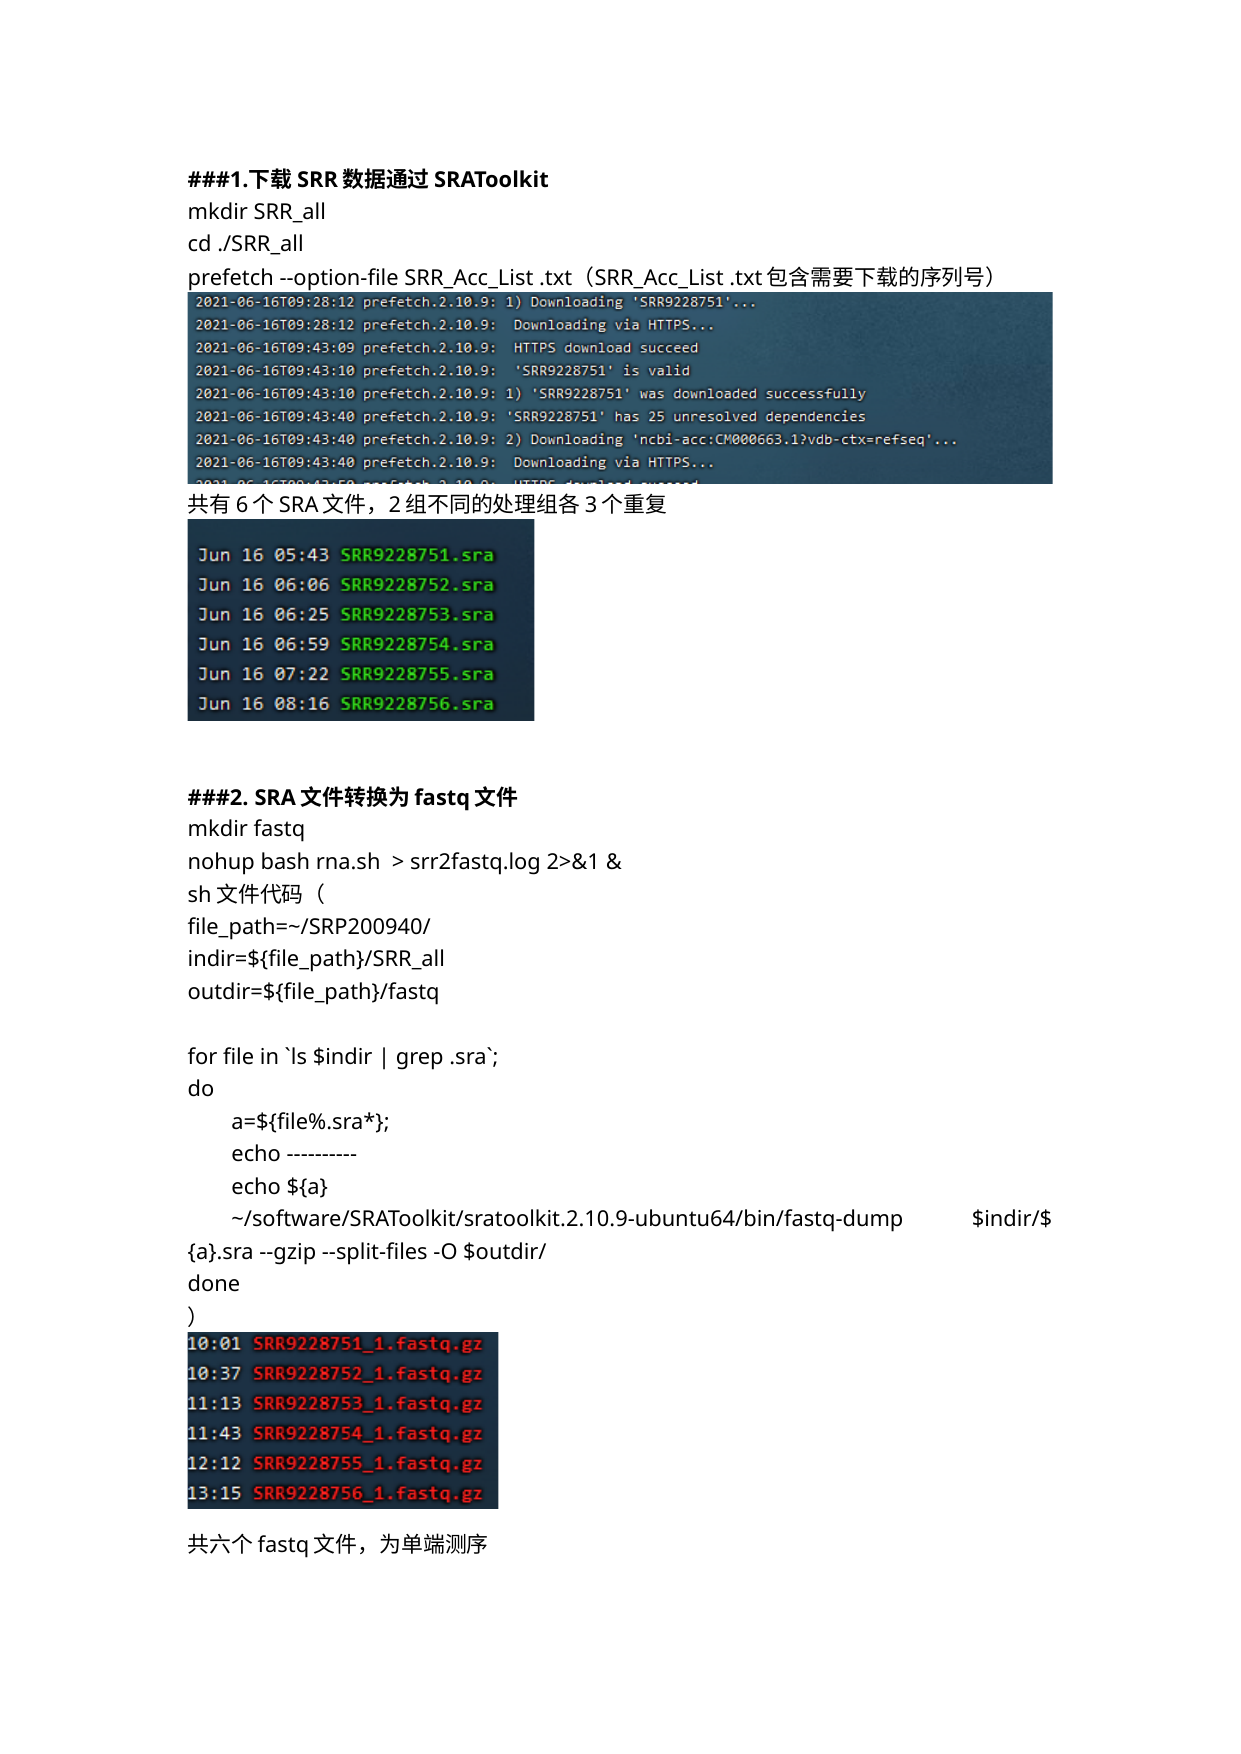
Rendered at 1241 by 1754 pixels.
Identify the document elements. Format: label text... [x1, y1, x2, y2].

text cd ./SRR_all [187, 227, 1053, 259]
text file_path=~/SRP200940/ [187, 909, 1053, 942]
picture [187, 292, 1053, 484]
picture [187, 519, 535, 721]
text mkdir SRR_all [187, 194, 1053, 227]
text echo ---------- [187, 1137, 1053, 1169]
text for file in `ls $indir | grep .sra`; [187, 1039, 1053, 1072]
text a=${file%.sra*}; [187, 1104, 1053, 1137]
text sh文件代码（ [187, 877, 1053, 909]
text mkdir fastq [187, 812, 1053, 844]
text indir=${file_path}/SRR_all [187, 942, 1053, 974]
text outdir=${file_path}/fastq [187, 974, 1053, 1007]
text nohup bash rna.sh > srr2fastq.log 2>&1 & [187, 844, 1053, 877]
picture [187, 1332, 499, 1509]
text prefetch --option-file SRR_Acc_List .txt（SRR_Acc_List .txt包含需要下载的序列号） [187, 259, 1053, 292]
text ） [187, 1299, 1053, 1332]
text ###2. SRA文件转换为fastq文件 [187, 779, 1053, 812]
text ###1.下载SRR数据通过SRAToolkit [187, 162, 1053, 194]
text 共有6个SRA文件，2组不同的处理组各3个重复 [187, 487, 1053, 519]
text ~/software/SRAToolkit/sratoolkit.2.10.9-ubuntu64/bin/fastq-dump $indir/${a}.sra --gzip --split-files -O $outdir/ [187, 1202, 1053, 1267]
text done [187, 1267, 1053, 1299]
text 共六个fastq文件，为单端测序 [187, 1527, 1053, 1559]
text do [187, 1072, 1053, 1104]
text echo ${a} [187, 1169, 1053, 1202]
